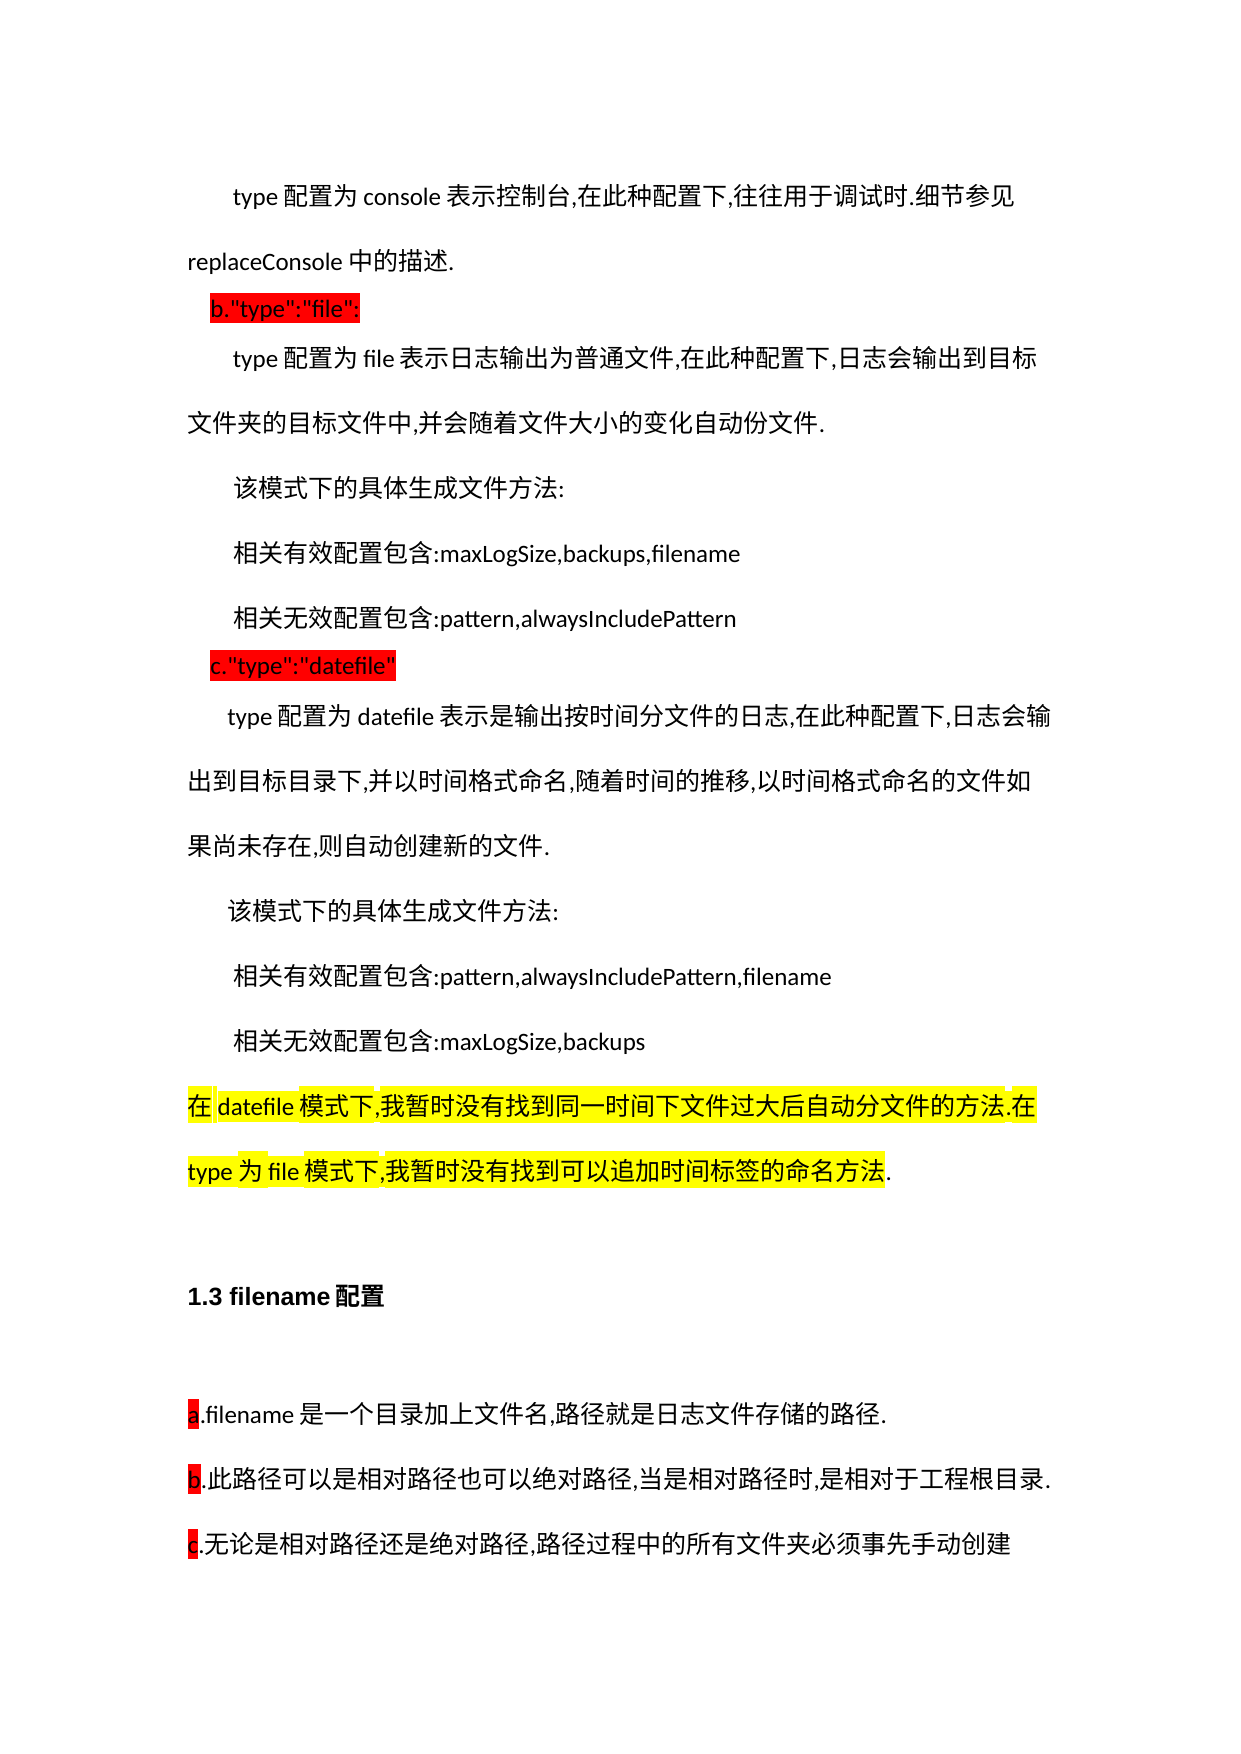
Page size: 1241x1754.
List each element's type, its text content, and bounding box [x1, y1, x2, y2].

text c."type":"datefile" [187, 649, 1053, 682]
text 相关有效配置包含:pattern,alwaysIncludePattern,filename [187, 942, 1053, 1007]
text type配置为datefile表示是输出按时间分文件的日志,在此种配置下,日志会输出到目标目录下,并以时间格式命名,随着时间的推移,以时间格式命名的文件如果尚未存在,则自动创建新的文件. [187, 682, 1053, 877]
text 该模式下的具体生成文件方法: [187, 454, 1053, 519]
subtitle 1.3 filename配置 [187, 1262, 1053, 1327]
text 相关无效配置包含:pattern,alwaysIncludePattern [187, 584, 1053, 649]
text 相关有效配置包含:maxLogSize,backups,filename [187, 519, 1053, 584]
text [187, 1510, 1053, 1575]
text type配置为console表示控制台,在此种配置下,往往用于调试时.细节参见replaceConsole中的描述. [187, 162, 1053, 292]
text b.此路径可以是相对路径也可以绝对路径,当是相对路径时,是相对于工程根目录. [187, 1445, 1053, 1510]
text type配置为file表示日志输出为普通文件,在此种配置下,日志会输出到目标文件夹的目标文件中,并会随着文件大小的变化自动份文件. [187, 324, 1053, 454]
text 在datefile模式下,我暂时没有找到同一时间下文件过大后自动分文件的方法.在type为file模式下,我暂时没有找到可以追加时间标签的命名方法. [187, 1072, 1053, 1202]
text 相关无效配置包含:maxLogSize,backups [187, 1007, 1053, 1072]
text b."type":"file": [187, 292, 1053, 324]
text a.filename是一个目录加上文件名,路径就是日志文件存储的路径. [187, 1380, 1053, 1445]
text 该模式下的具体生成文件方法: [187, 877, 1053, 942]
